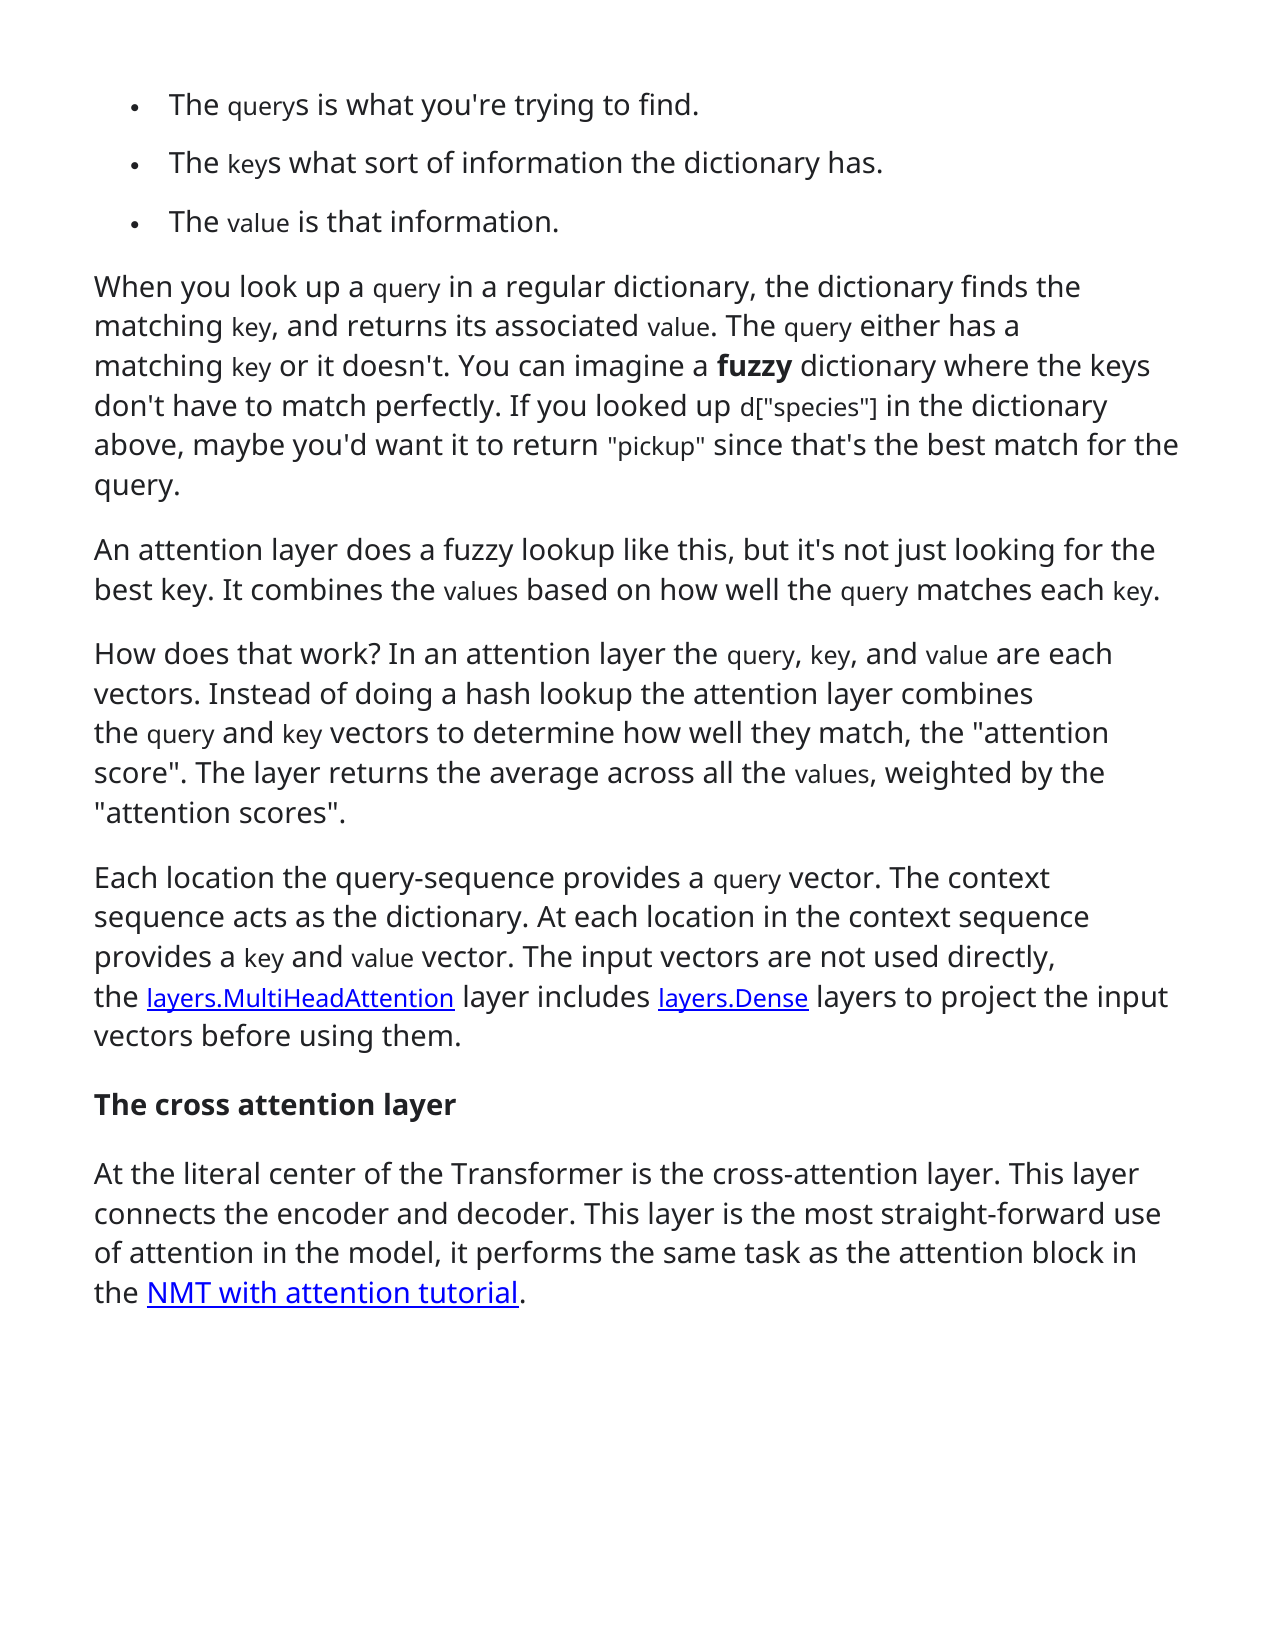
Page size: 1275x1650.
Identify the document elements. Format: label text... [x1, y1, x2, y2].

list The querys is what you're trying to find. [131, 84, 1181, 124]
text When you look up a query in a regular dictionary, the dictionary finds the matching key, and returns its associated value. The query either has a matching key or it doesn't. You can imagine a fuzzy dictionary where the keys don't have to match perfectly. If you looked up d["species"] in the dictionary above, maybe you'd want it to return "pickup" since that's the best match for the query. [94, 266, 1181, 504]
text At the literal center of the Transformer is the cross-attention layer. This layer connects the encoder and decoder. This layer is the most straight-forward use of attention in the model, it performs the same task as the attention block in the NMT with attention tutorial. [94, 1153, 1181, 1312]
text Each location the query-sequence provides a query vector. The context sequence acts as the dictionary. At each location in the context sequence provides a key and value vector. The input vectors are not used directly, the layers.MultiHeadAttention layer includes layers.Dense layers to project the input vectors before using them. [94, 857, 1181, 1055]
text An attention layer does a fuzzy lookup like this, but it's not just looking for the best key. It combines the values based on how well the query matches each key. [94, 529, 1181, 608]
text The cross attention layer [94, 1084, 1181, 1124]
list The keys what sort of information the dictionary has. [131, 143, 1181, 182]
list The value is that information. [131, 201, 1181, 241]
text How does that work? In an attention layer the query, key, and value are each vectors. Instead of doing a hash lookup the attention layer combines the query and key vectors to determine how well they match, the "attention score". The layer returns the average across all the values, weighted by the "attention scores". [94, 633, 1181, 832]
